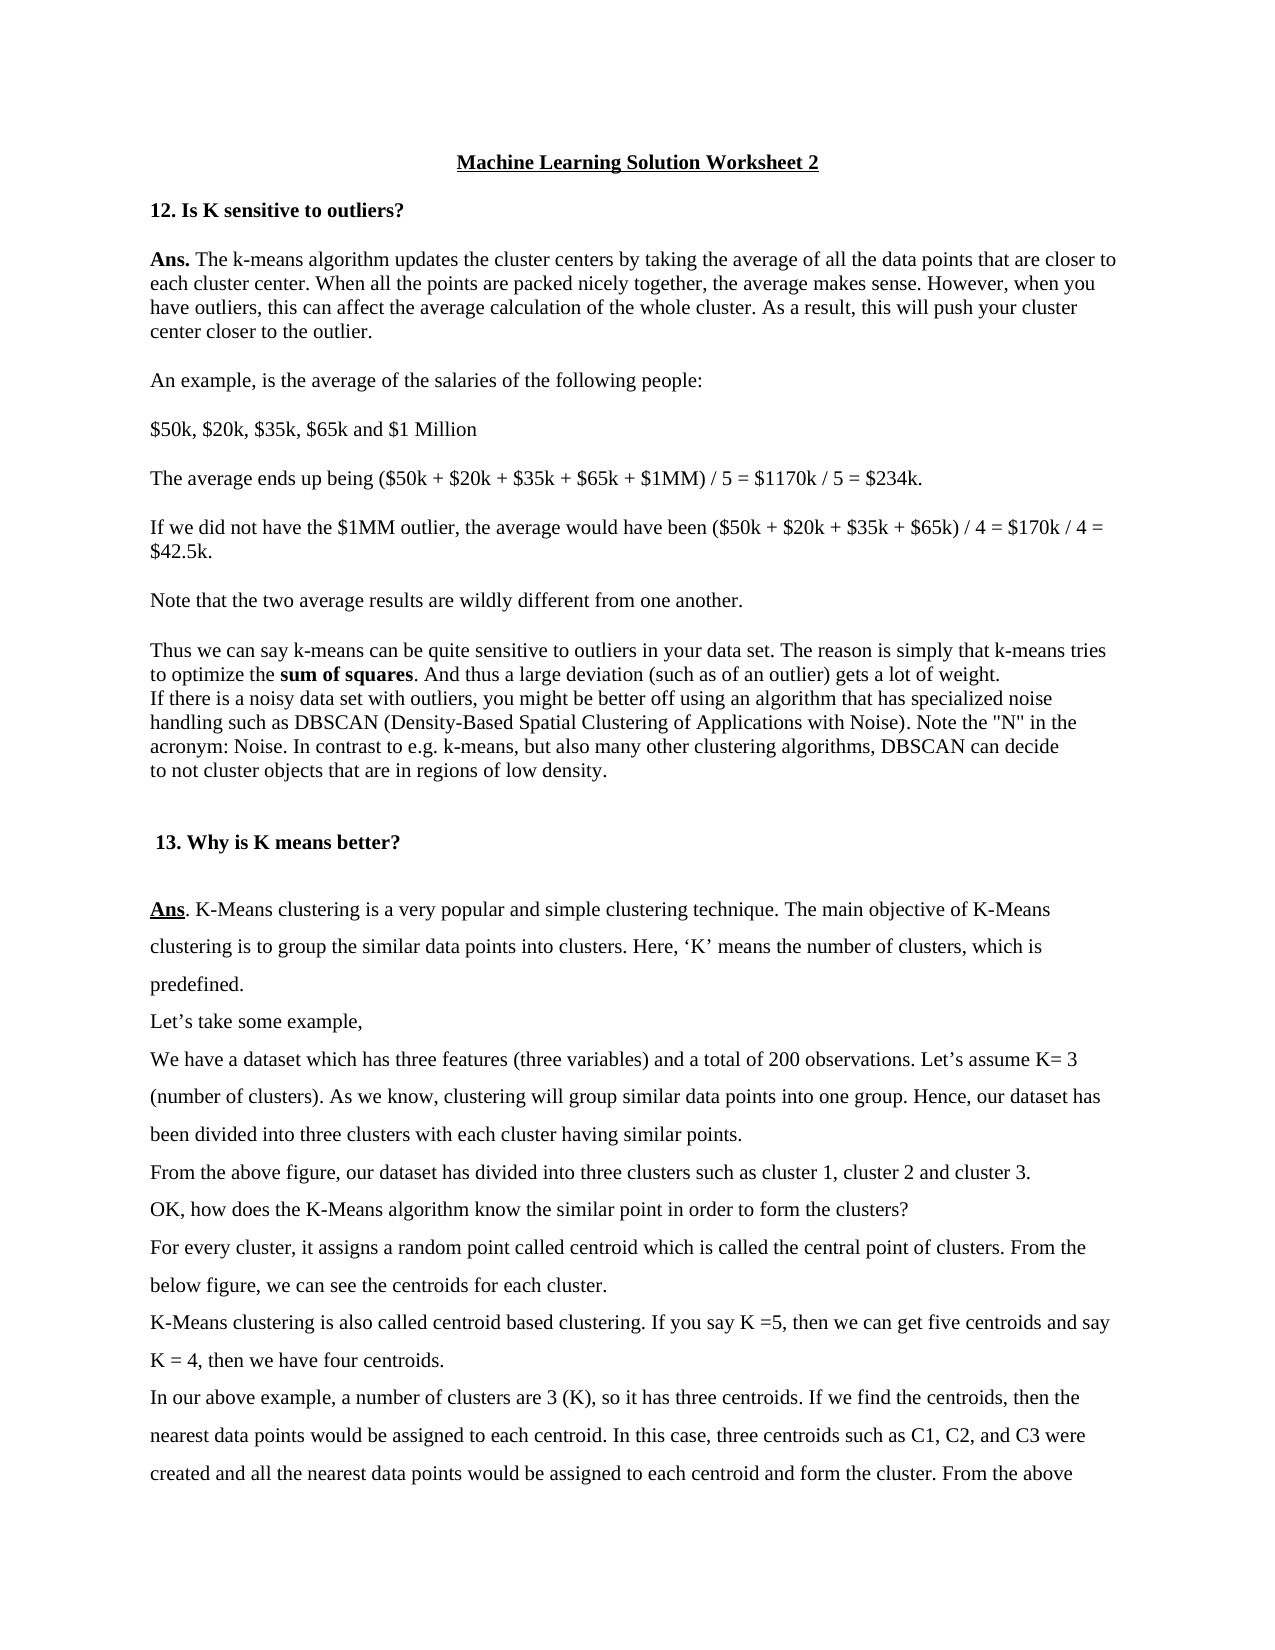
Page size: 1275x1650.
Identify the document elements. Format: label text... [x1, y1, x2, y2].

text Thus we can say k-means can be quite sensitive to outliers in your data set. The reason is simply that k-means tries to optimize the sum of squares. And thus a large deviation (such as of an outlier) gets a lot of weight. [150, 637, 1125, 686]
text An example, is the average of the salaries of the following people: [150, 368, 1125, 392]
text If there is a noisy data set with outliers, you might be better off using an algorithm that has specialized noise handling such as DBSCAN (Density-Based Spatial Clustering of Applications with Noise). Note the "N" in the acronym: Noise. In contrast to e.g. k-means, but also many other clustering algorithms, DBSCAN can decide to not cluster objects that are in regions of low density. [150, 686, 1125, 782]
text 12. Is K sensitive to outliers? [150, 198, 1125, 222]
text $50k, $20k, $35k, $65k and $1 Million [150, 417, 1125, 441]
text Note that the two average results are wildly different from one another. [150, 588, 1125, 612]
text The average ends up being ($50k + $20k + $35k + $65k + $1MM) / 5 = $1170k / 5 = $234k. [150, 466, 1125, 490]
text 13. Why is K means better? [150, 830, 1125, 854]
text Machine Learning Solution Worksheet 2 [150, 150, 1125, 174]
text Ans. The k-means algorithm updates the cluster centers by taking the average of all the data points that are closer to each cluster center. When all the points are packed nicely together, the average makes sense. However, when you have outliers, this can affect the average calculation of the whole cluster. As a result, this will push your cluster center closer to the outlier. [150, 247, 1125, 343]
text If we did not have the $1MM outlier, the average would have been ($50k + $20k + $35k + $65k) / 4 = $170k / 4 = $42.5k. [150, 515, 1125, 563]
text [150, 883, 1125, 1484]
